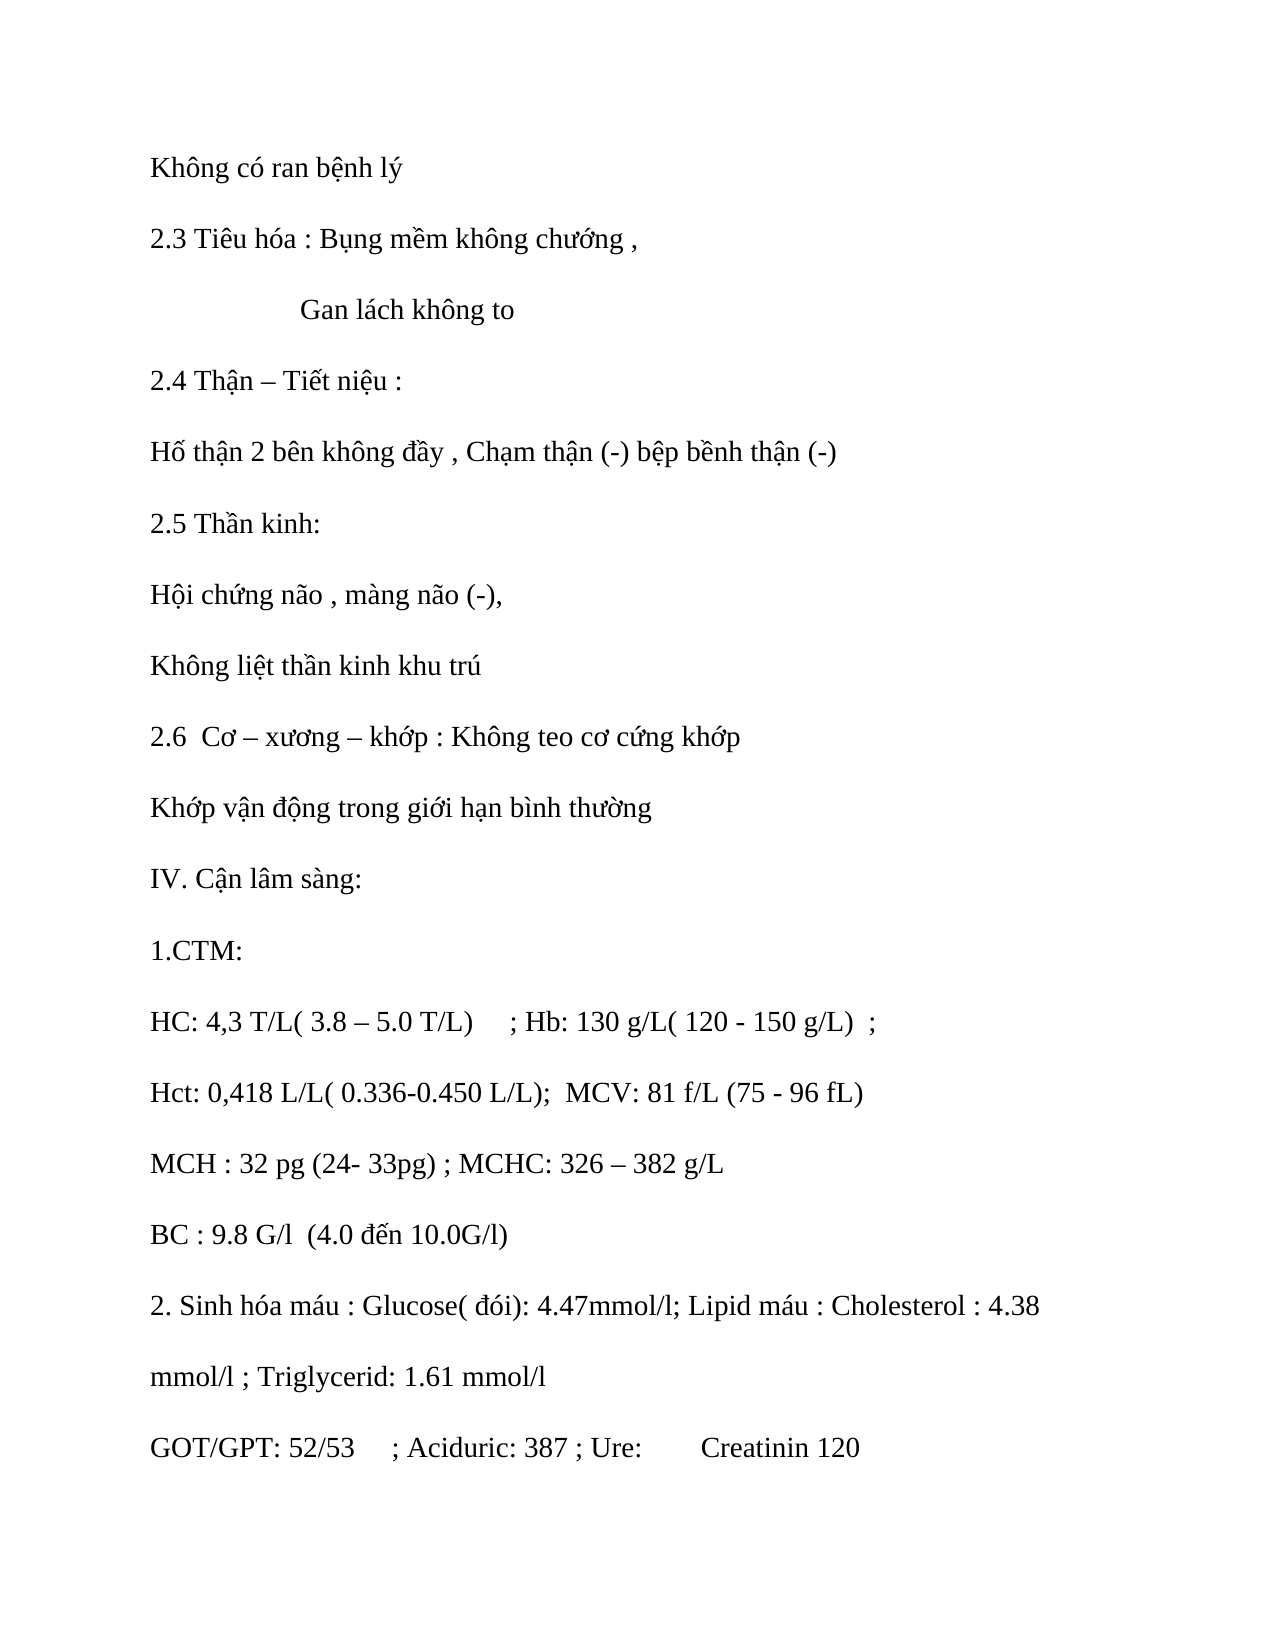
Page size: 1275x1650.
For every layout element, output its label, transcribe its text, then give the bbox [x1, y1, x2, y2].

text 2.5 Thần kinh: [150, 506, 1125, 539]
text BC : 9.8 G/l (4.0 đến 10.0G/l) [150, 1217, 1125, 1251]
text 2.3 Tiêu hóa : Bụng mềm không chướng , [150, 221, 1125, 255]
text IV. Cận lâm sàng: [150, 861, 1125, 895]
text 1.CTM: [150, 933, 1125, 966]
text Hố thận 2 bên không đầy , Chạm thận (-) bệp bềnh thận (-) [150, 434, 1125, 468]
text 2.6 Cơ – xương – khớp : Không teo cơ cứng khớp [150, 719, 1125, 753]
text HC: 4,3 T/L( 3.8 – 5.0 T/L) ; Hb: 130 g/L( 120 - 150 g/L) ; [150, 1004, 1125, 1037]
text GOT/GPT: 52/53 ; Aciduric: 387 ; Ure: Creatinin 120 [150, 1431, 1125, 1464]
text Khớp vận động trong giới hạn bình thường [150, 790, 1125, 824]
text Không có ran bệnh lý [150, 150, 1125, 183]
text Không liệt thần kinh khu trú [150, 648, 1125, 682]
text mmol/l ; Triglycerid: 1.61 mmol/l [150, 1359, 1125, 1393]
text Hct: 0,418 L/L( 0.336-0.450 L/L); MCV: 81 f/L (75 - 96 fL) [150, 1075, 1125, 1108]
text 2. Sinh hóa máu : Glucose( đói): 4.47mmol/l; Lipid máu : Cholesterol : 4.38 [150, 1288, 1125, 1322]
text MCH : 32 pg (24- 33pg) ; MCHC: 326 – 382 g/L [150, 1146, 1125, 1179]
text Hội chứng não , màng não (-), [150, 577, 1125, 610]
text Gan lách không to [150, 292, 1125, 326]
text 2.4 Thận – Tiết niệu : [150, 363, 1125, 397]
